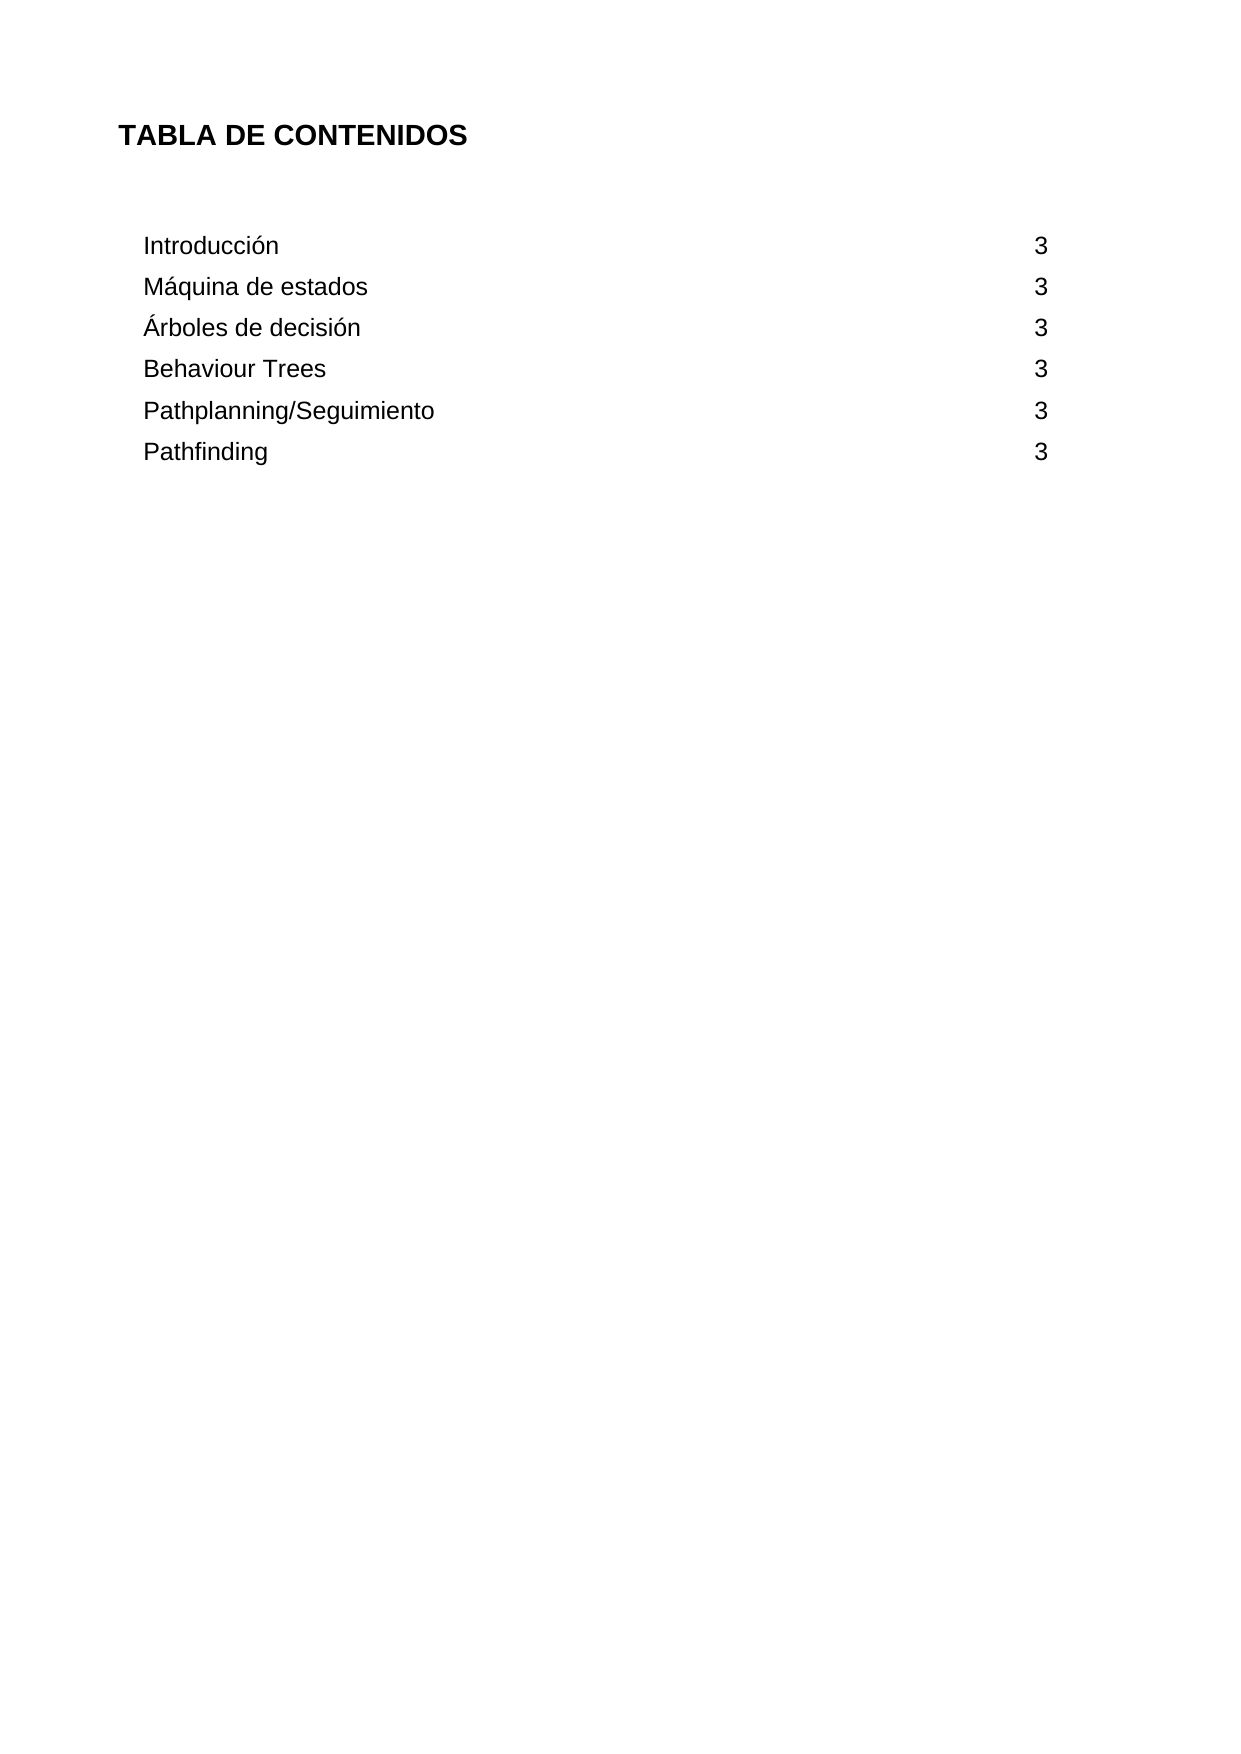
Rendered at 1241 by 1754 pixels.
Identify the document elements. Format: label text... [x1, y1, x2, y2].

text Pathplanning/Seguimiento 3 [143, 396, 1122, 424]
text Pathfinding 3 [143, 437, 1122, 466]
text Behaviour Trees 3 [143, 354, 1122, 383]
text Máquina de estados 3 [143, 272, 1122, 301]
text TABLA DE CONTENIDOS [118, 118, 1122, 152]
text Árboles de decisión 3 [143, 313, 1122, 342]
text Introducción 3 [143, 231, 1122, 259]
